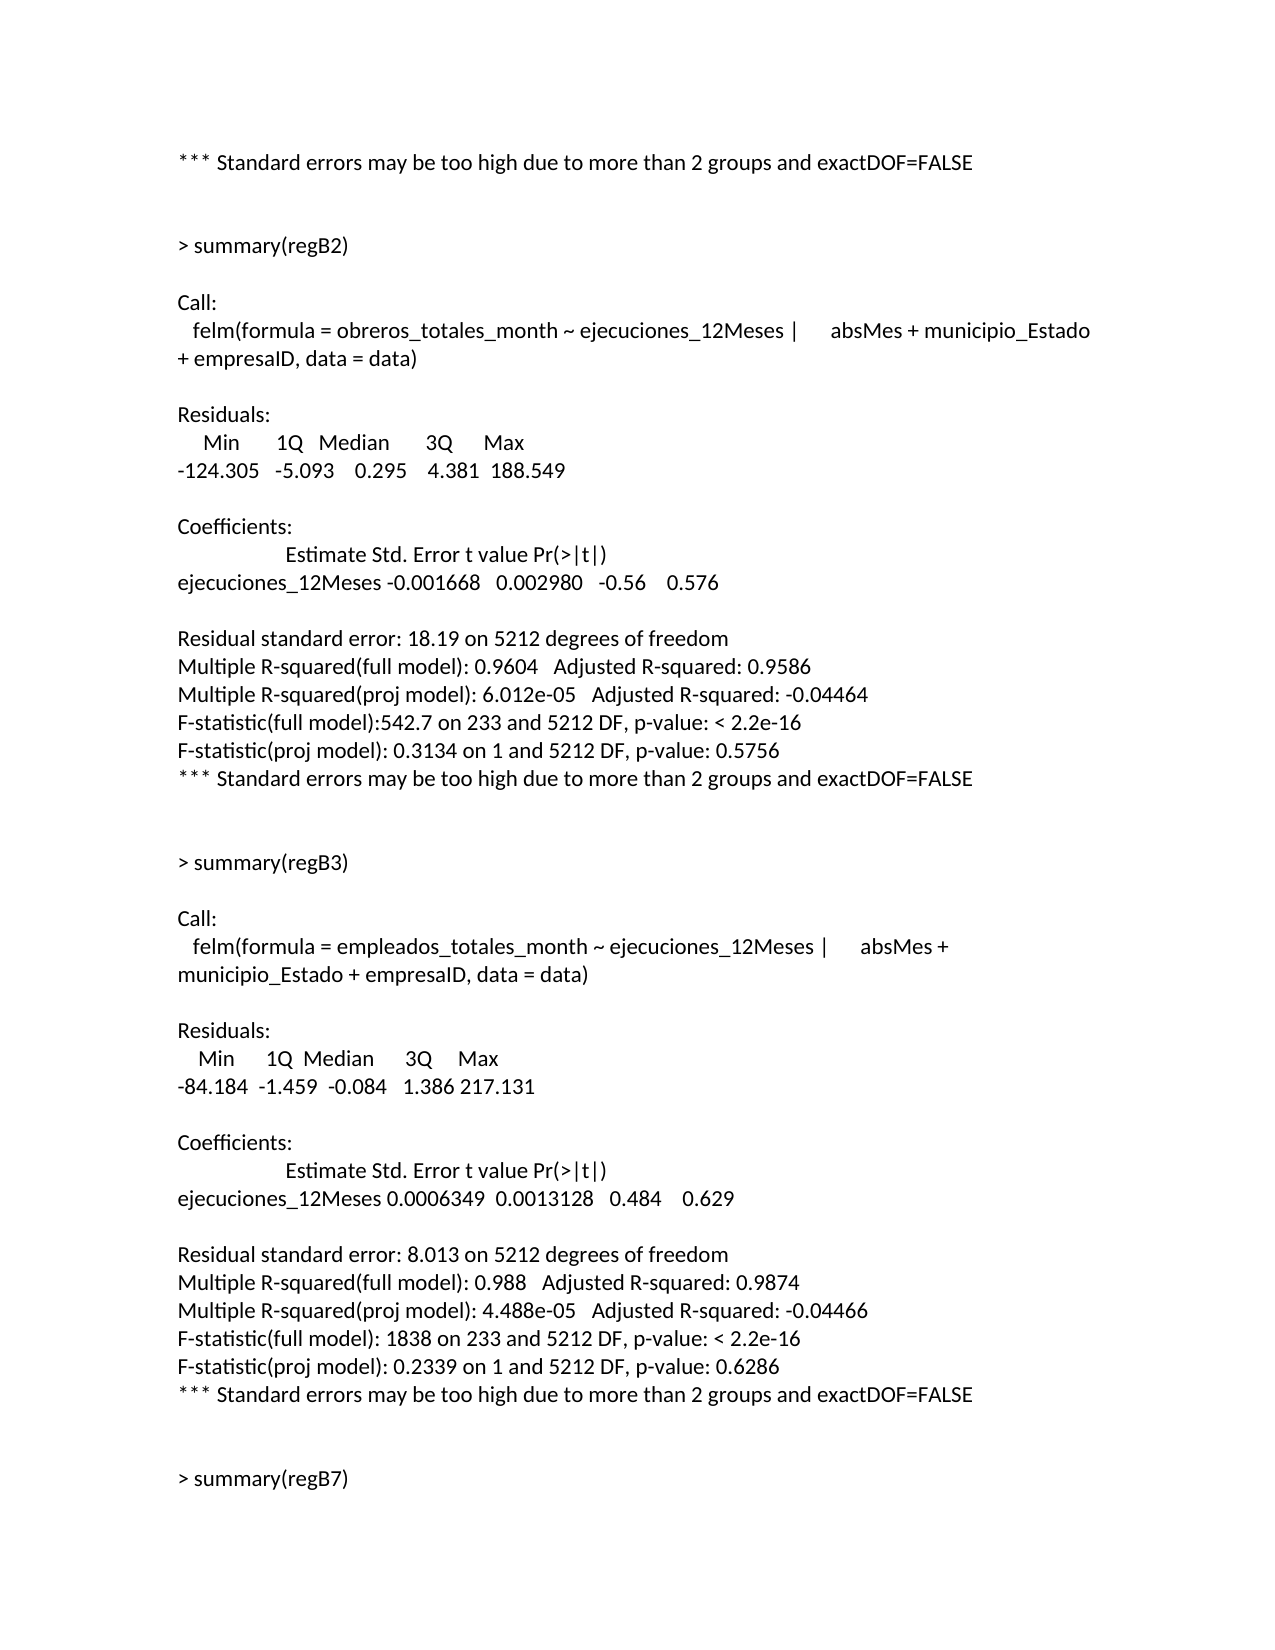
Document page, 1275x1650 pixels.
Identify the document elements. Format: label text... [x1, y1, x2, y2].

text > summary(regB7) [177, 1464, 1098, 1493]
text felm(formula = empleados_totales_month ~ ejecuciones_12Meses | absMes + municipio_Estado + empresaID, data = data) [177, 932, 1098, 988]
text > summary(regB2) [177, 232, 1098, 260]
text Coefficients: [177, 512, 1098, 540]
text *** Standard errors may be too high due to more than 2 groups and exactDOF=FALSE [177, 1381, 1098, 1408]
text Residual standard error: 8.013 on 5212 degrees of freedom [177, 1240, 1098, 1268]
text felm(formula = obreros_totales_month ~ ejecuciones_12Meses | absMes + municipio_Estado + empresaID, data = data) [177, 316, 1098, 372]
text -124.305 -5.093 0.295 4.381 188.549 [177, 456, 1098, 484]
text F-statistic(proj model): 0.3134 on 1 and 5212 DF, p-value: 0.5756 [177, 736, 1098, 764]
text > summary(regB3) [177, 848, 1098, 876]
text Residual standard error: 18.19 on 5212 degrees of freedom [177, 624, 1098, 652]
text Estimate Std. Error t value Pr(>|t|) [177, 540, 1098, 568]
text Min 1Q Median 3Q Max [177, 1044, 1098, 1072]
text -84.184 -1.459 -0.084 1.386 217.131 [177, 1072, 1098, 1100]
text F-statistic(full model):542.7 on 233 and 5212 DF, p-value: < 2.2e-16 [177, 708, 1098, 736]
text Residuals: [177, 400, 1098, 428]
text ejecuciones_12Meses 0.0006349 0.0013128 0.484 0.629 [177, 1184, 1098, 1212]
text Call: [177, 904, 1098, 932]
text Residuals: [177, 1016, 1098, 1044]
text Call: [177, 288, 1098, 316]
text F-statistic(full model): 1838 on 233 and 5212 DF, p-value: < 2.2e-16 [177, 1324, 1098, 1352]
text Multiple R-squared(full model): 0.988 Adjusted R-squared: 0.9874 [177, 1268, 1098, 1296]
text Multiple R-squared(proj model): 6.012e-05 Adjusted R-squared: -0.04464 [177, 680, 1098, 708]
text Coefficients: [177, 1128, 1098, 1156]
text F-statistic(proj model): 0.2339 on 1 and 5212 DF, p-value: 0.6286 [177, 1352, 1098, 1381]
text *** Standard errors may be too high due to more than 2 groups and exactDOF=FALSE [177, 764, 1098, 792]
text ejecuciones_12Meses -0.001668 0.002980 -0.56 0.576 [177, 568, 1098, 596]
text Multiple R-squared(proj model): 4.488e-05 Adjusted R-squared: -0.04466 [177, 1296, 1098, 1324]
text Multiple R-squared(full model): 0.9604 Adjusted R-squared: 0.9586 [177, 652, 1098, 680]
text *** Standard errors may be too high due to more than 2 groups and exactDOF=FALSE [177, 148, 1098, 176]
text Estimate Std. Error t value Pr(>|t|) [177, 1156, 1098, 1184]
text Min 1Q Median 3Q Max [177, 428, 1098, 456]
